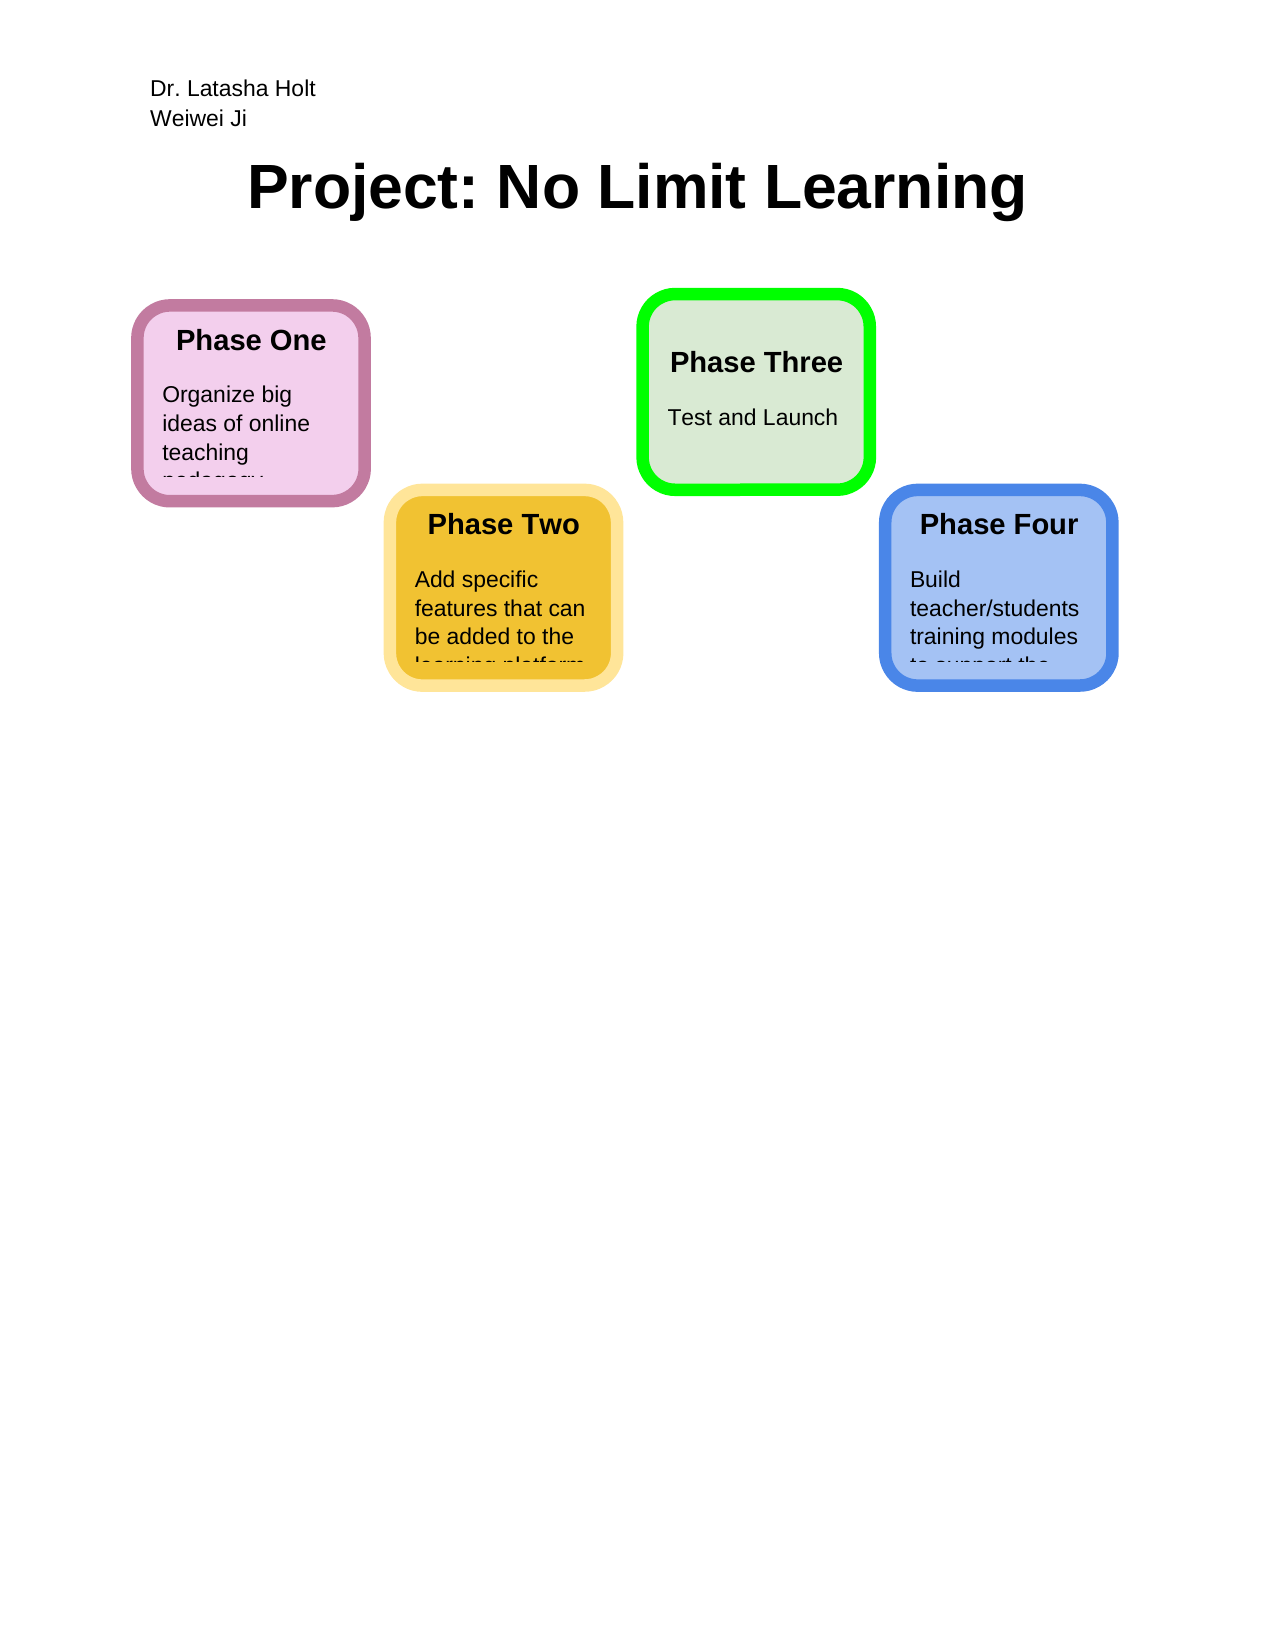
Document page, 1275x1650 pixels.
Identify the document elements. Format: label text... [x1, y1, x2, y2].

text Project: No Limit Learning [150, 150, 1125, 222]
